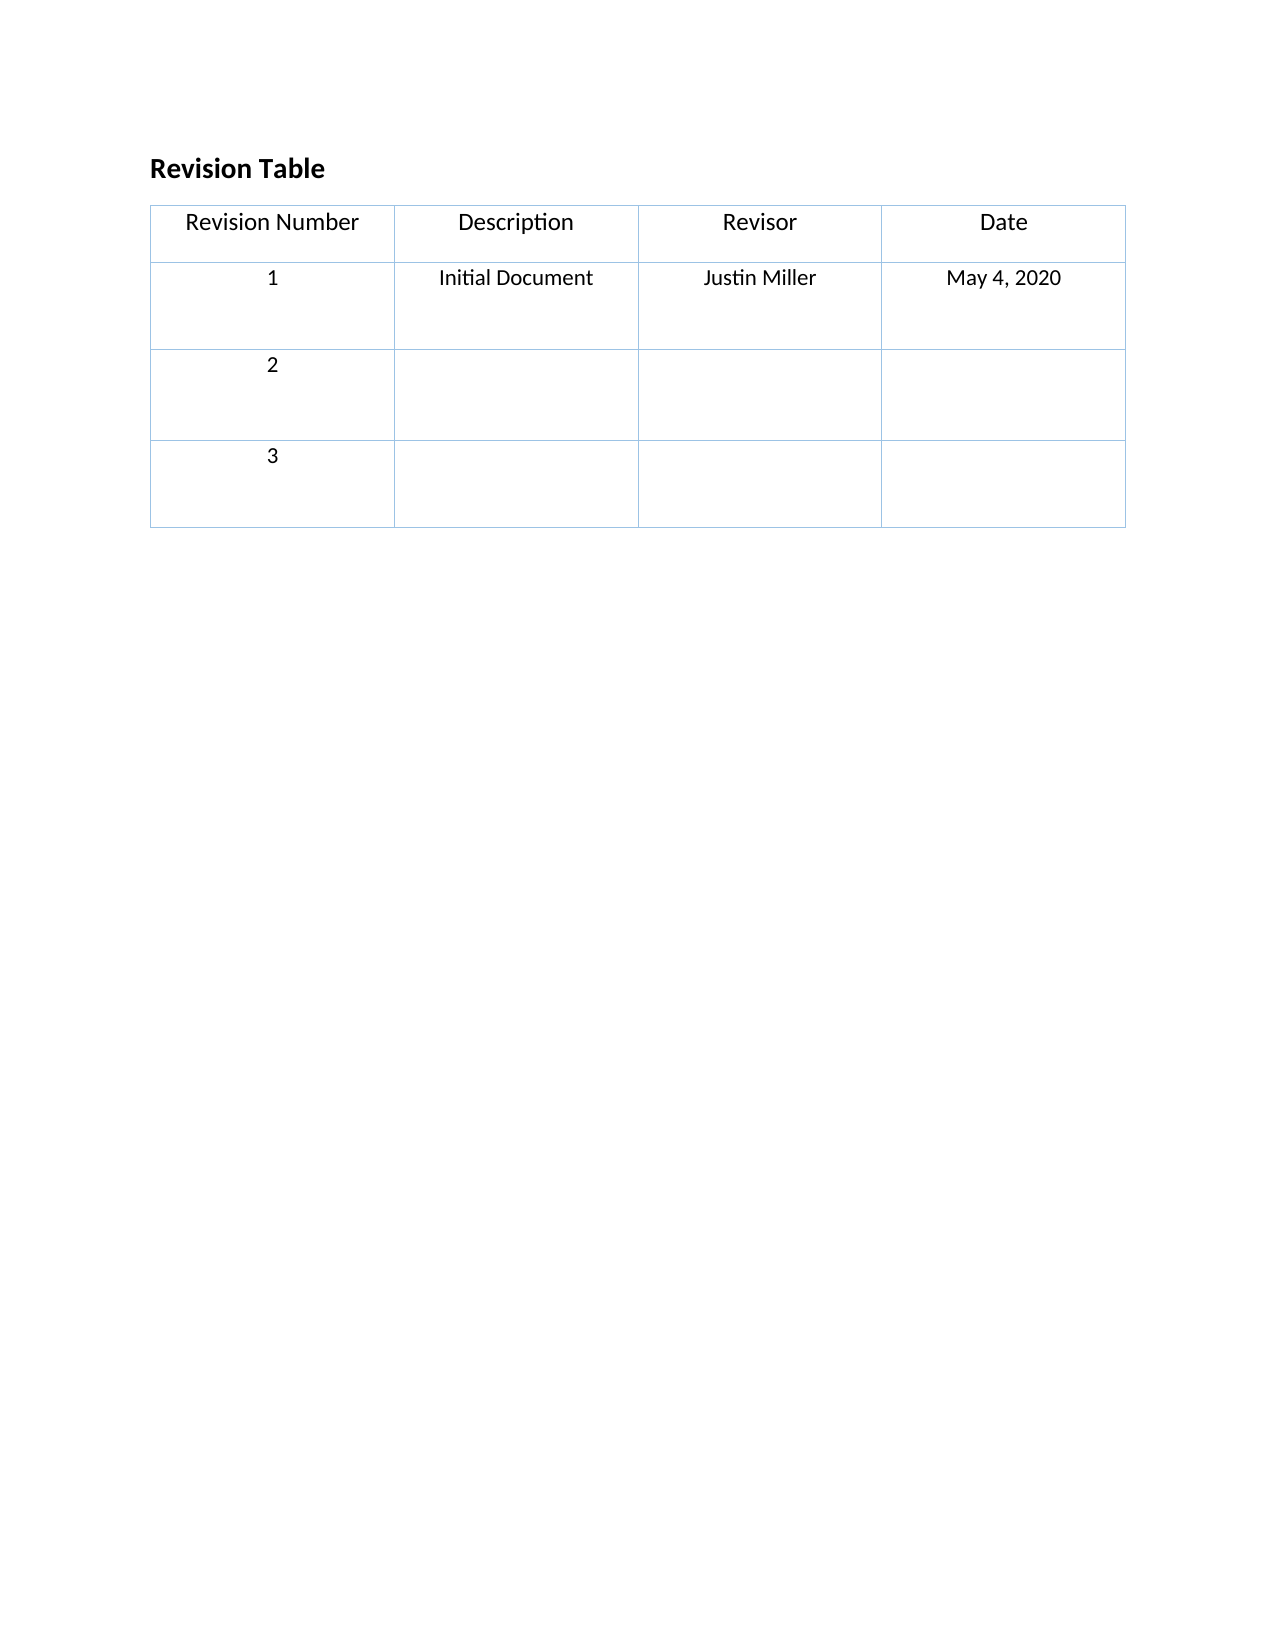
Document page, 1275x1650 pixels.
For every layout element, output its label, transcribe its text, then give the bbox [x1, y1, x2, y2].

table_cell [882, 350, 1125, 440]
table_cell May 4, 2020 [882, 263, 1125, 349]
table_cell [395, 441, 638, 527]
table_cell 3 [151, 441, 394, 527]
table_header Revisor [639, 206, 881, 262]
table_header Date [882, 206, 1125, 262]
table_cell [639, 441, 881, 527]
table_cell Initial Document [395, 263, 638, 349]
table_cell 1 [151, 263, 394, 349]
table_cell [882, 441, 1125, 527]
table_header Description [395, 206, 638, 262]
table_cell 2 [151, 350, 394, 440]
table_cell [395, 350, 638, 440]
table_header Revision Number [151, 206, 394, 262]
table_cell Justin Miller [639, 263, 881, 349]
table_cell [639, 350, 881, 440]
text Revision Table [150, 150, 1125, 186]
